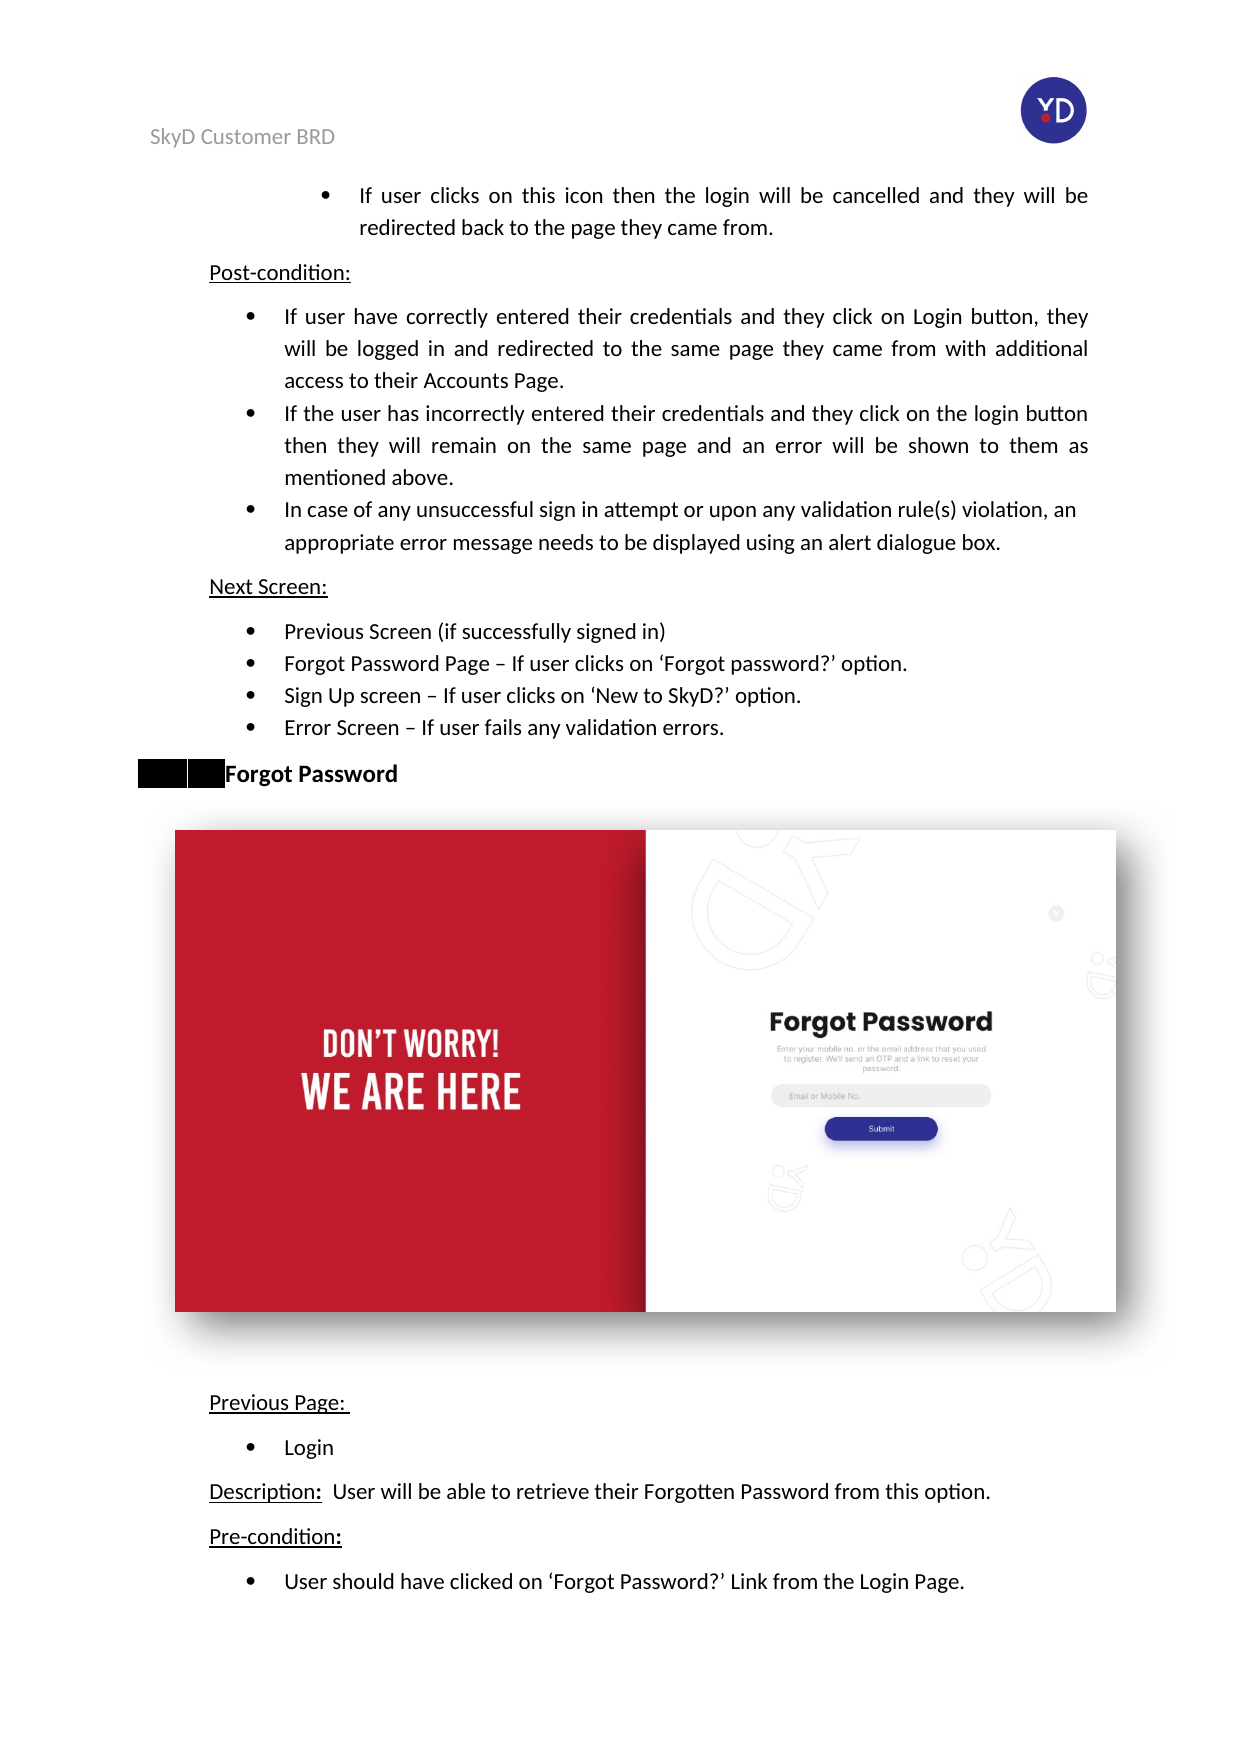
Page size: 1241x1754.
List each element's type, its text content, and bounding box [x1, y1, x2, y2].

text Description: User will be able to retrieve their Forgotten Password from this option. [209, 1477, 1090, 1506]
list In case of any unsuccessful sign in attempt or upon any validation rule(s) violation, an appropriate error message needs to be displayed using an alert dialogue box. [247, 495, 1090, 556]
picture [1018, 75, 1087, 145]
text Next Screen: [209, 572, 1090, 600]
list If user clicks on this icon then the login will be cancelled and they will be redirected back to the page they came from. [322, 181, 1090, 241]
list Login [247, 1433, 1090, 1461]
picture [175, 830, 1116, 1312]
subtitle Forgot Password [187, 758, 1090, 789]
list If user have correctly entered their credentials and they click on Login button, they will be logged in and redirected to the same page they came from with additional access to their Accounts Page. [247, 302, 1090, 395]
text Post-condition: [209, 258, 1090, 286]
text Pre-condition: [209, 1522, 1090, 1550]
text Previous Page: [209, 1388, 1090, 1416]
list Sign Up screen – If user clicks on ‘New to SkyD?’ option. [247, 681, 1090, 709]
list If the user has incorrectly entered their credentials and they click on the login button then they will remain on the same page and an error will be shown to them as mentioned above. [247, 399, 1090, 491]
list Previous Screen (if successfully signed in) [247, 617, 1090, 645]
list Error Screen – If user fails any validation errors. [247, 713, 1090, 742]
list User should have clicked on ‘Forgot Password?’ Link from the Login Page. [247, 1567, 1090, 1595]
list Forgot Password Page – If user clicks on ‘Forgot password?’ option. [247, 649, 1090, 677]
